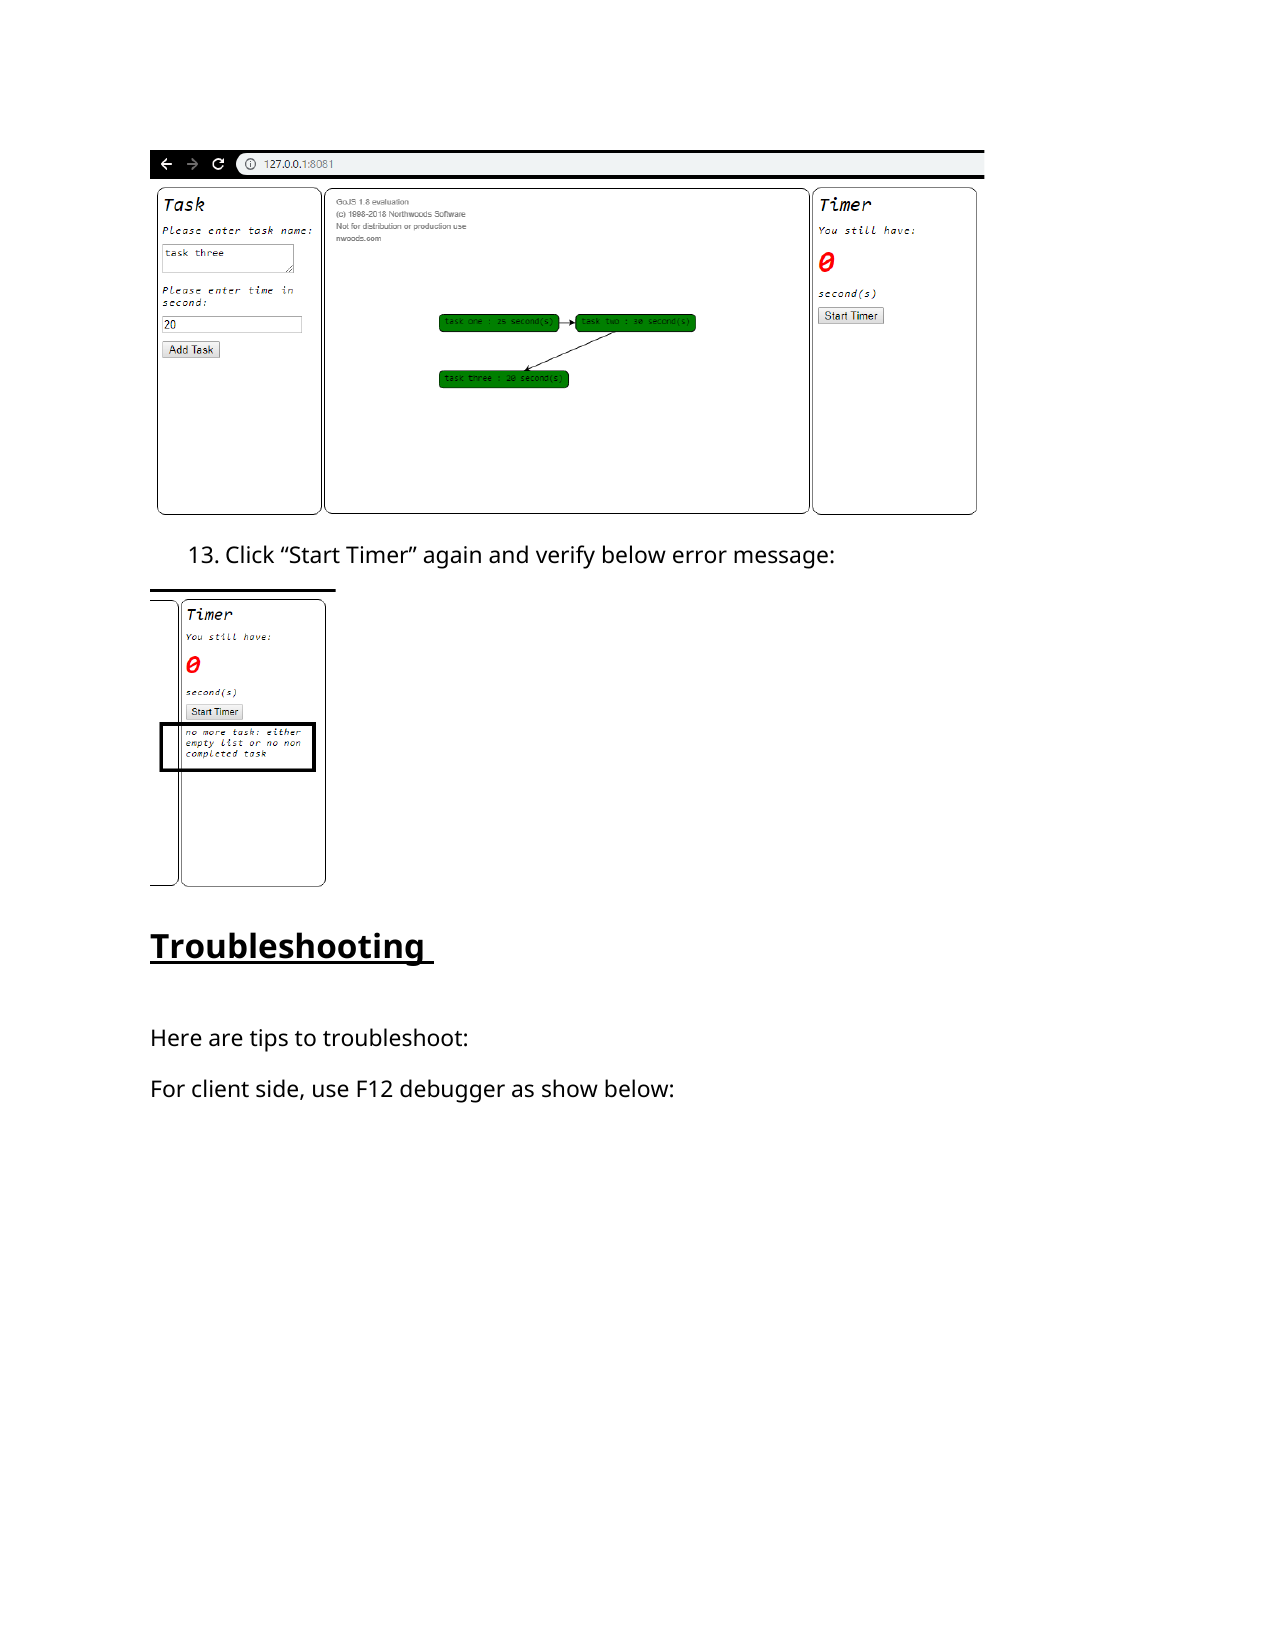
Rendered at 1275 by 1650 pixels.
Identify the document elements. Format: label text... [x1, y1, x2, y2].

picture [150, 150, 985, 520]
text For client side, use F12 debugger as show below: [150, 1073, 1125, 1104]
subtitle Troubleshooting [150, 923, 1125, 968]
text Here are tips to troubleshoot: [150, 1022, 1125, 1053]
picture [150, 589, 336, 896]
list Click “Start Timer” again and verify below error message: [187, 539, 1125, 570]
